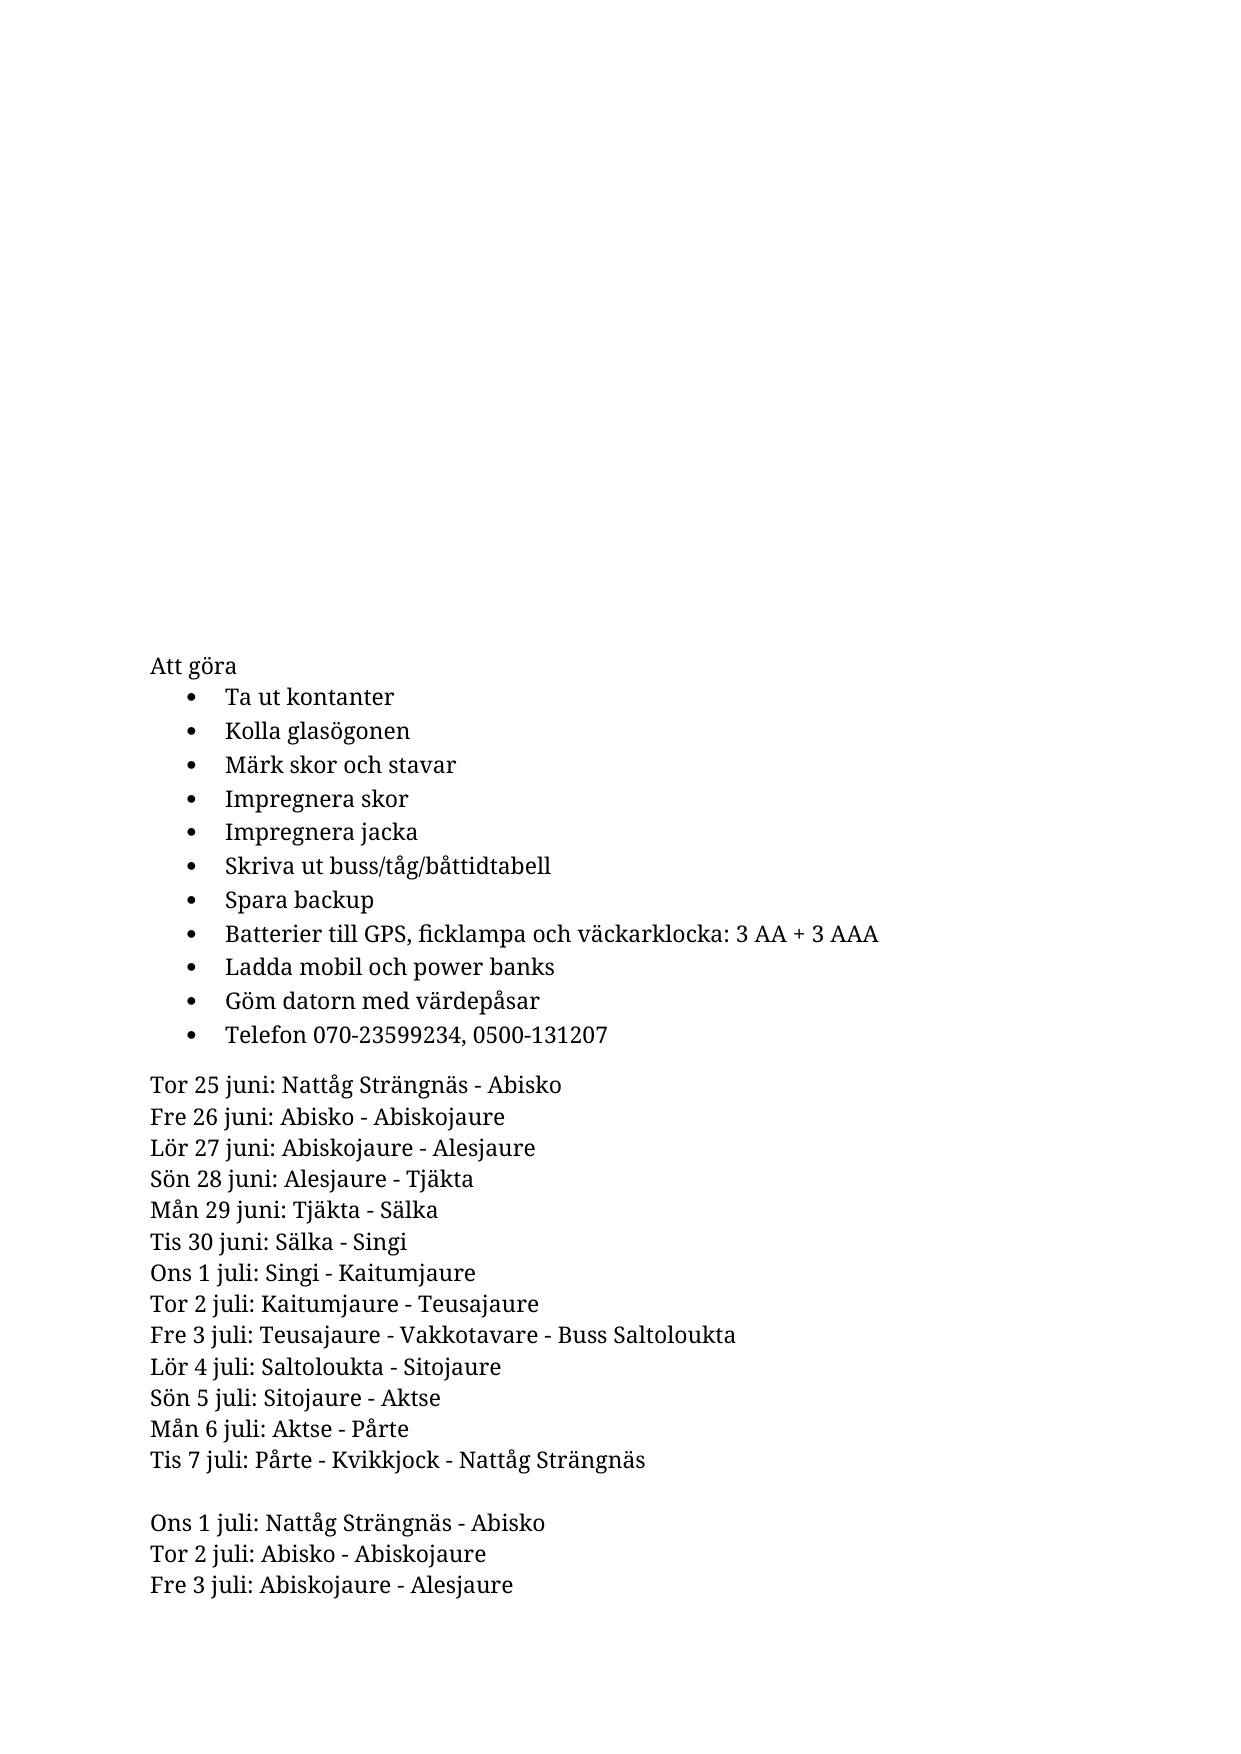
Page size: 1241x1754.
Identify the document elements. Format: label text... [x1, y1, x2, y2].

list Kolla glasögonen [187, 715, 1090, 746]
list Telefon 070-23599234, 0500-131207 [187, 1019, 1090, 1050]
text Att göra [150, 650, 1090, 681]
list Ladda mobil och power banks [187, 951, 1090, 982]
list Spara backup [187, 884, 1090, 915]
text Sön 5 juli: Sitojaure - Aktse [150, 1382, 1090, 1413]
text Mån 29 juni: Tjäkta - Sälka [150, 1194, 1090, 1225]
text Lör 27 juni: Abiskojaure - Alesjaure [150, 1132, 1090, 1163]
text Fre 26 juni: Abisko - Abiskojaure [150, 1100, 1090, 1132]
text Lör 4 juli: Saltoloukta - Sitojaure [150, 1350, 1090, 1382]
text Ons 1 juli: Singi - Kaitumjaure [150, 1257, 1090, 1288]
list Märk skor och stavar [187, 749, 1090, 780]
text Sön 28 juni: Alesjaure - Tjäkta [150, 1163, 1090, 1194]
text Ons 1 juli: Nattåg Strängnäs - Abisko [150, 1507, 1090, 1538]
list Impregnera skor [187, 782, 1090, 814]
text Tor 2 juli: Abisko - Abiskojaure [150, 1538, 1090, 1569]
text Tis 7 juli: Pårte - Kvikkjock - Nattåg Strängnäs [150, 1444, 1090, 1475]
text Fre 3 juli: Abiskojaure - Alesjaure [150, 1569, 1090, 1600]
text Mån 6 juli: Aktse - Pårte [150, 1413, 1090, 1444]
list Skriva ut buss/tåg/båttidtabell [187, 850, 1090, 881]
list Göm datorn med värdepåsar [187, 985, 1090, 1016]
text Fre 3 juli: Teusajaure - Vakkotavare - Buss Saltoloukta [150, 1319, 1090, 1350]
text Tor 2 juli: Kaitumjaure - Teusajaure [150, 1288, 1090, 1319]
text Tor 25 juni: Nattåg Strängnäs - Abisko [150, 1069, 1090, 1100]
text Tis 30 juni: Sälka - Singi [150, 1225, 1090, 1257]
list Impregnera jacka [187, 816, 1090, 847]
list Ta ut kontanter [187, 681, 1090, 712]
list Batterier till GPS, ficklampa och väckarklocka: 3 AA + 3 AAA [187, 917, 1090, 949]
